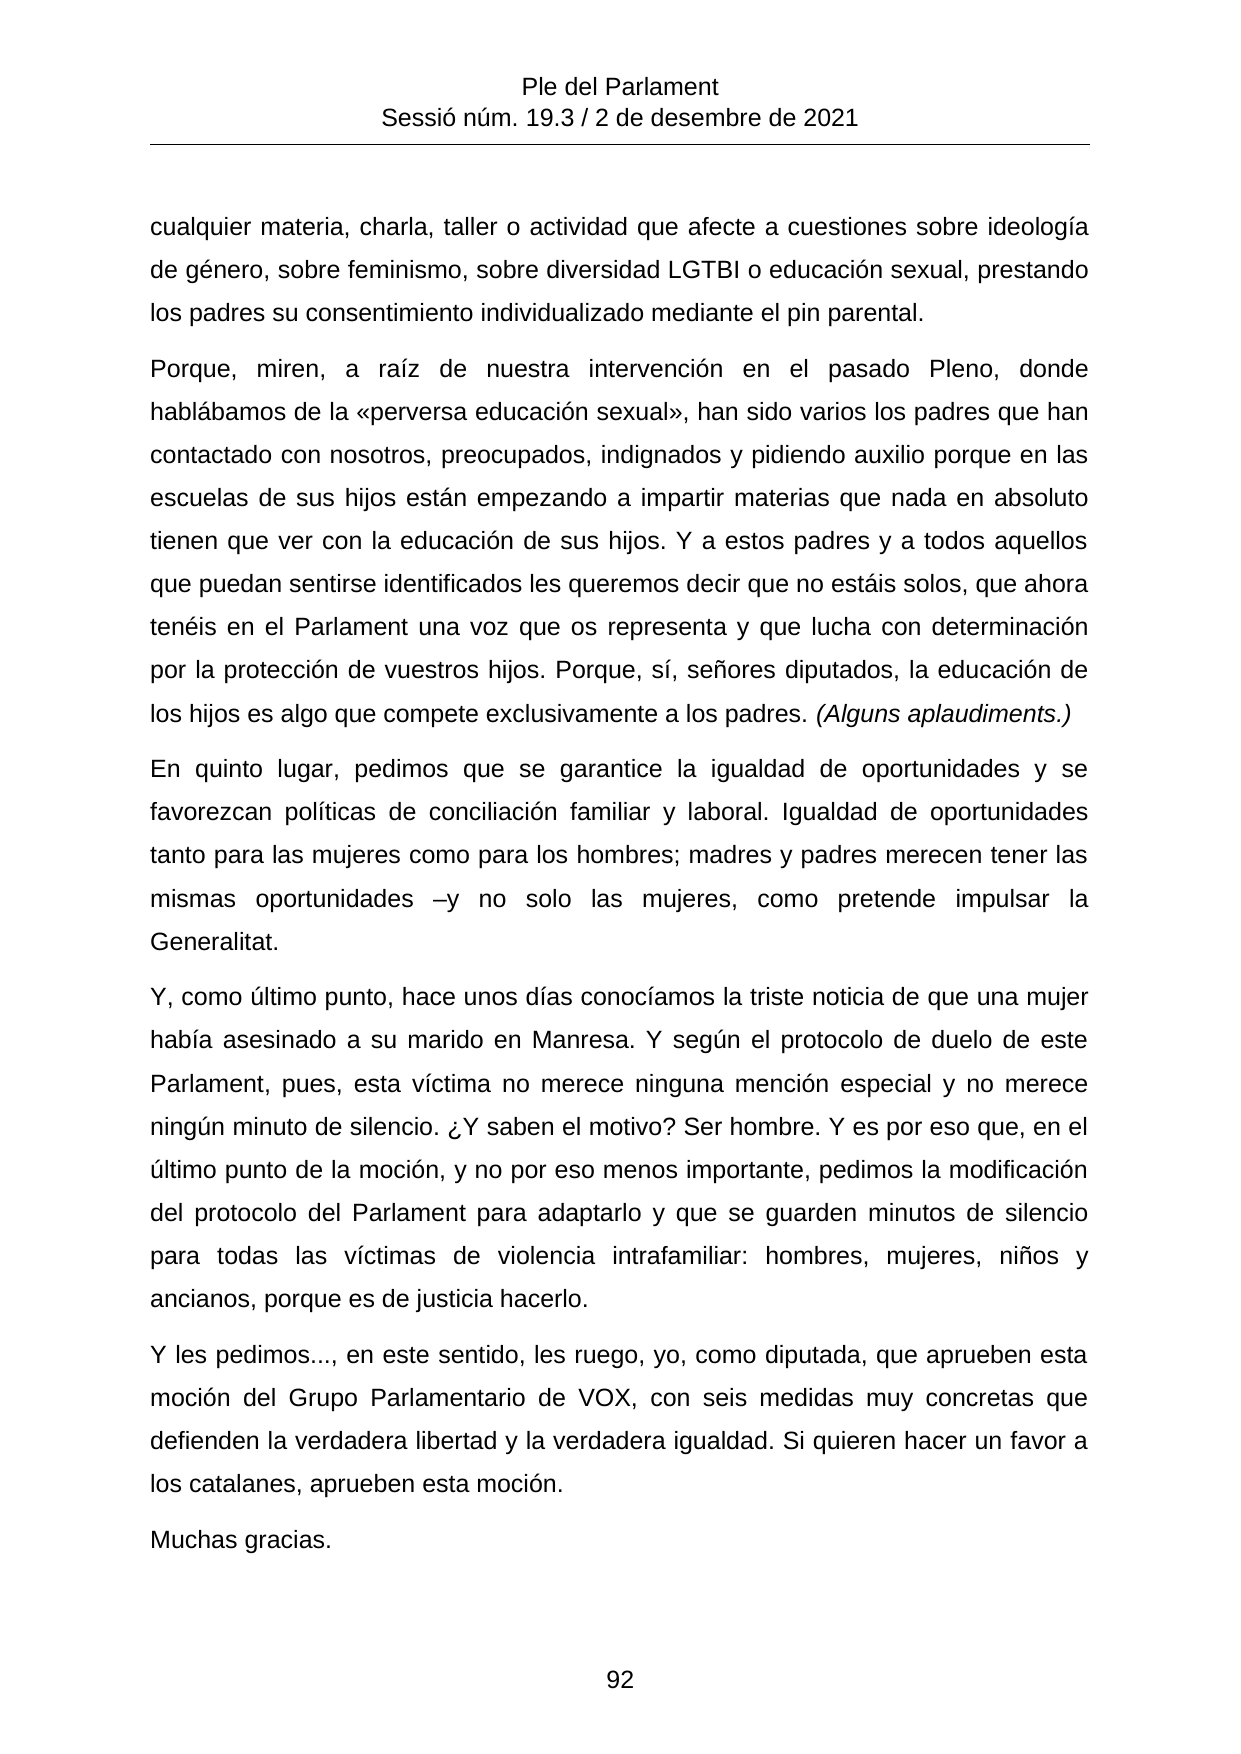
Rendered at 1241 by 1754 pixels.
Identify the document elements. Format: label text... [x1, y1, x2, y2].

text En quinto lugar, pedimos que se garantice la igualdad de oportunidades y se favorezcan políticas de conciliación familiar y laboral. Igualdad de oportunidades tanto para las mujeres como para los hombres; madres y padres merecen tener las mismas oportunidades –y no solo las mujeres, como pretende impulsar la Generalitat. [150, 754, 1090, 956]
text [150, 212, 1090, 327]
text Y les pedimos..., en este sentido, les ruego, yo, como diputada, que aprueben esta moción del Grupo Parlamentario de VOX, con seis medidas muy concretas que defienden la verdadera libertad y la verdadera igualdad. Si quieren hacer un favor a los catalanes, aprueben esta moción. [150, 1340, 1090, 1498]
text Porque, miren, a raíz de nuestra intervención en el pasado Pleno, donde hablábamos de la «perversa educación sexual», han sido varios los padres que han contactado con nosotros, preocupados, indignados y pidiendo auxilio porque en las escuelas de sus hijos están empezando a impartir materias que nada en absoluto tienen que ver con la educación de sus hijos. Y a estos padres y a todos aquellos que puedan sentirse identificados les queremos decir que no estáis solos, que ahora tenéis en el Parlament una voz que os representa y que lucha con determinación por la protección de vuestros hijos. Porque, sí, señores diputados, la educación de los hijos es algo que compete exclusivamente a los padres. (Alguns aplaudiments.) [150, 354, 1090, 727]
text Muchas gracias. [150, 1525, 1090, 1554]
text Y, como último punto, hace unos días conocíamos la triste noticia de que una mujer había asesinado a su marido en Manresa. Y según el protocolo de duelo de este Parlament, pues, esta víctima no merece ninguna mención especial y no merece ningún minuto de silencio. ¿Y saben el motivo? Ser hombre. Y es por eso que, en el último punto de la moción, y no por eso menos importante, pedimos la modificación del protocolo del Parlament para adaptarlo y que se guarden minutos de silencio para todas las víctimas de violencia intrafamiliar: hombres, mujeres, niños y ancianos, porque es de justicia hacerlo. [150, 982, 1090, 1313]
